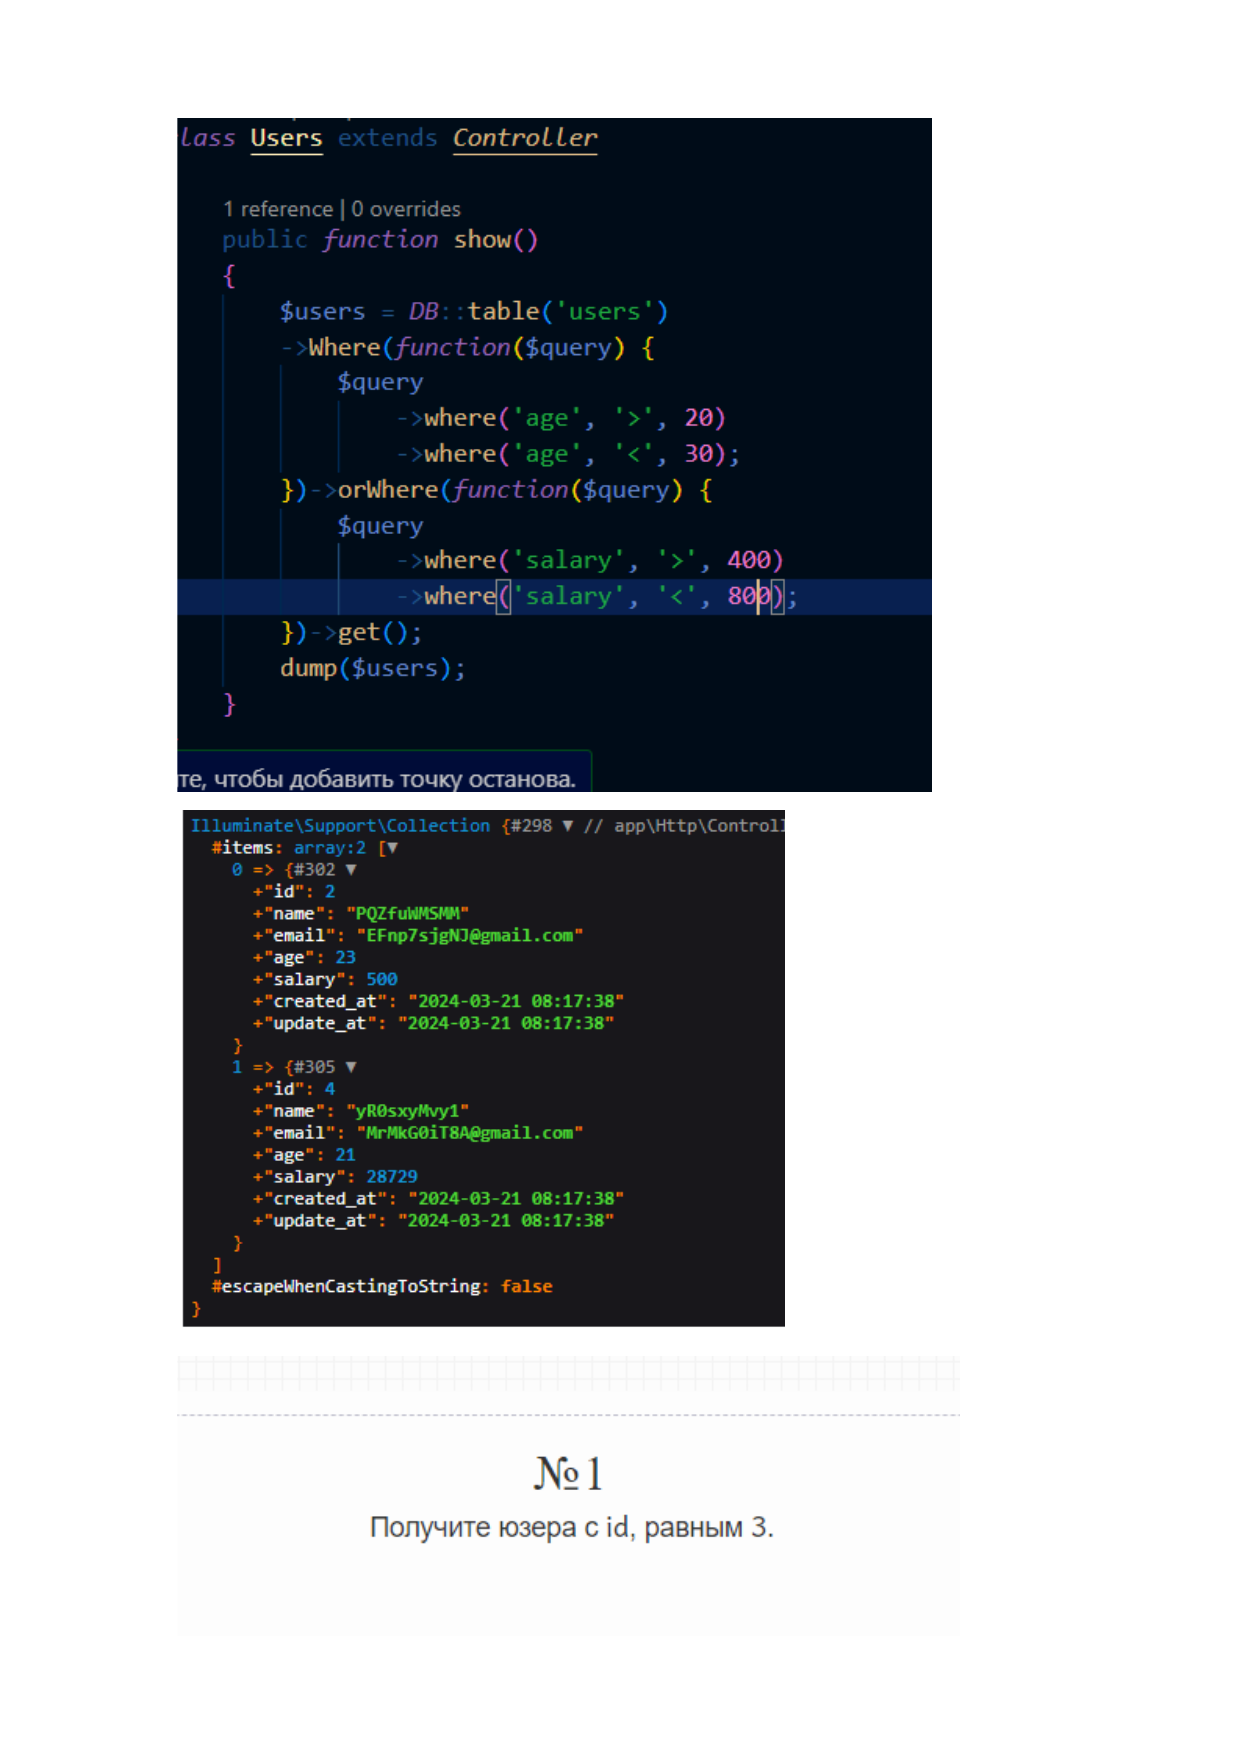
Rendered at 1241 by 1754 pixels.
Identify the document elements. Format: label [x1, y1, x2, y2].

picture [177, 118, 932, 792]
picture [177, 810, 785, 1338]
picture [177, 1356, 960, 1636]
